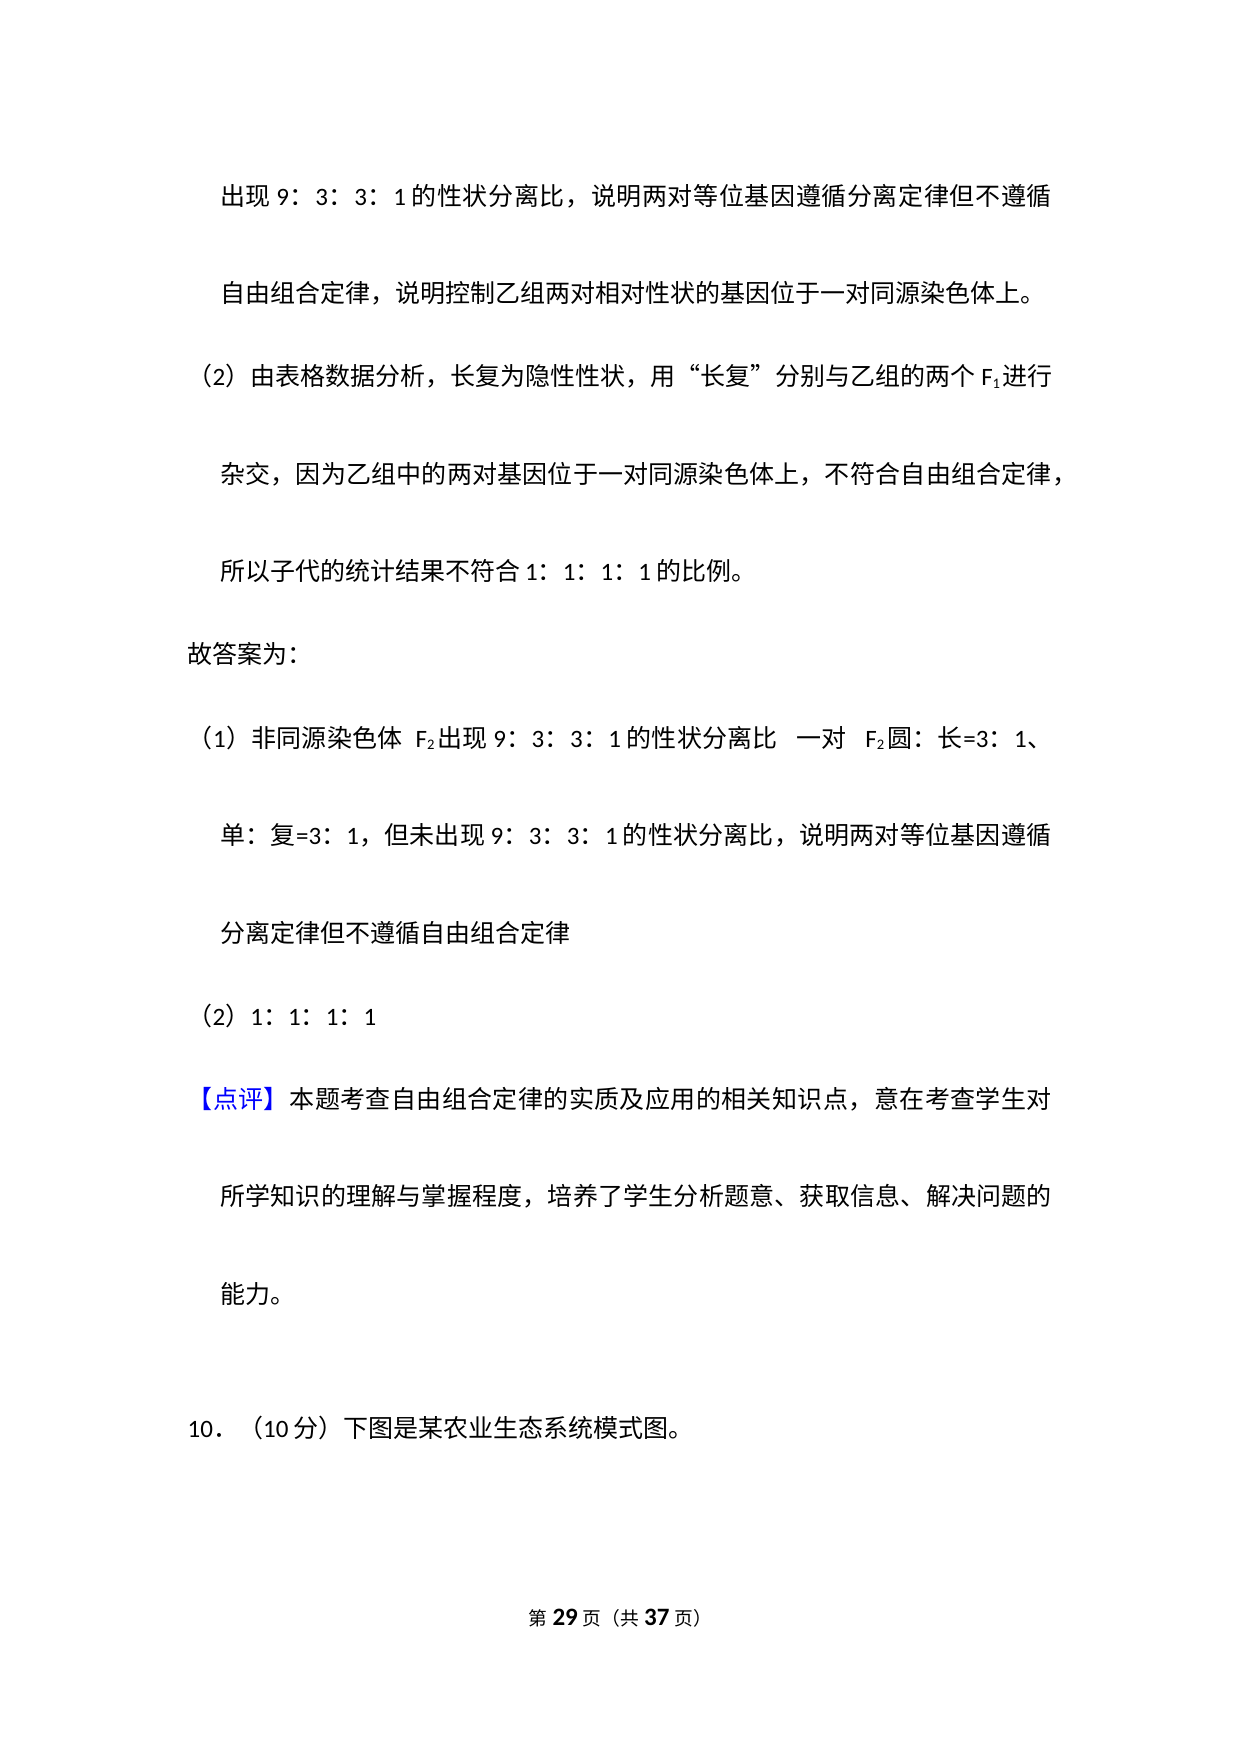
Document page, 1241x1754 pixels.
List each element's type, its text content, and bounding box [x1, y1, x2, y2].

text （2）1：1：1：1 [187, 982, 1053, 1047]
text （1）非同源染色体 F2出现9：3：3：1的性状分离比 一对 F2圆：长=3：1、单：复=3：1，但未出现9：3：3：1的性状分离比，说明两对等位基因遵循分离定律但不遵循自由组合定律 [187, 704, 1053, 964]
text 【点评】本题考查自由组合定律的实质及应用的相关知识点，意在考查学生对所学知识的理解与掌握程度，培养了学生分析题意、获取信息、解决问题的能力。 [187, 1065, 1053, 1325]
text 故答案为： [187, 621, 1053, 686]
text （2）由表格数据分析，长复为隐性性状，用“长复”分别与乙组的两个F1进行杂交，因为乙组中的两对基因位于一对同源染色体上，不符合自由组合定律，所以子代的统计结果不符合1：1：1：1的比例。 [187, 342, 1053, 602]
text 10．（10分）下图是某农业生态系统模式图。 [187, 1394, 1053, 1459]
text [187, 162, 1053, 324]
